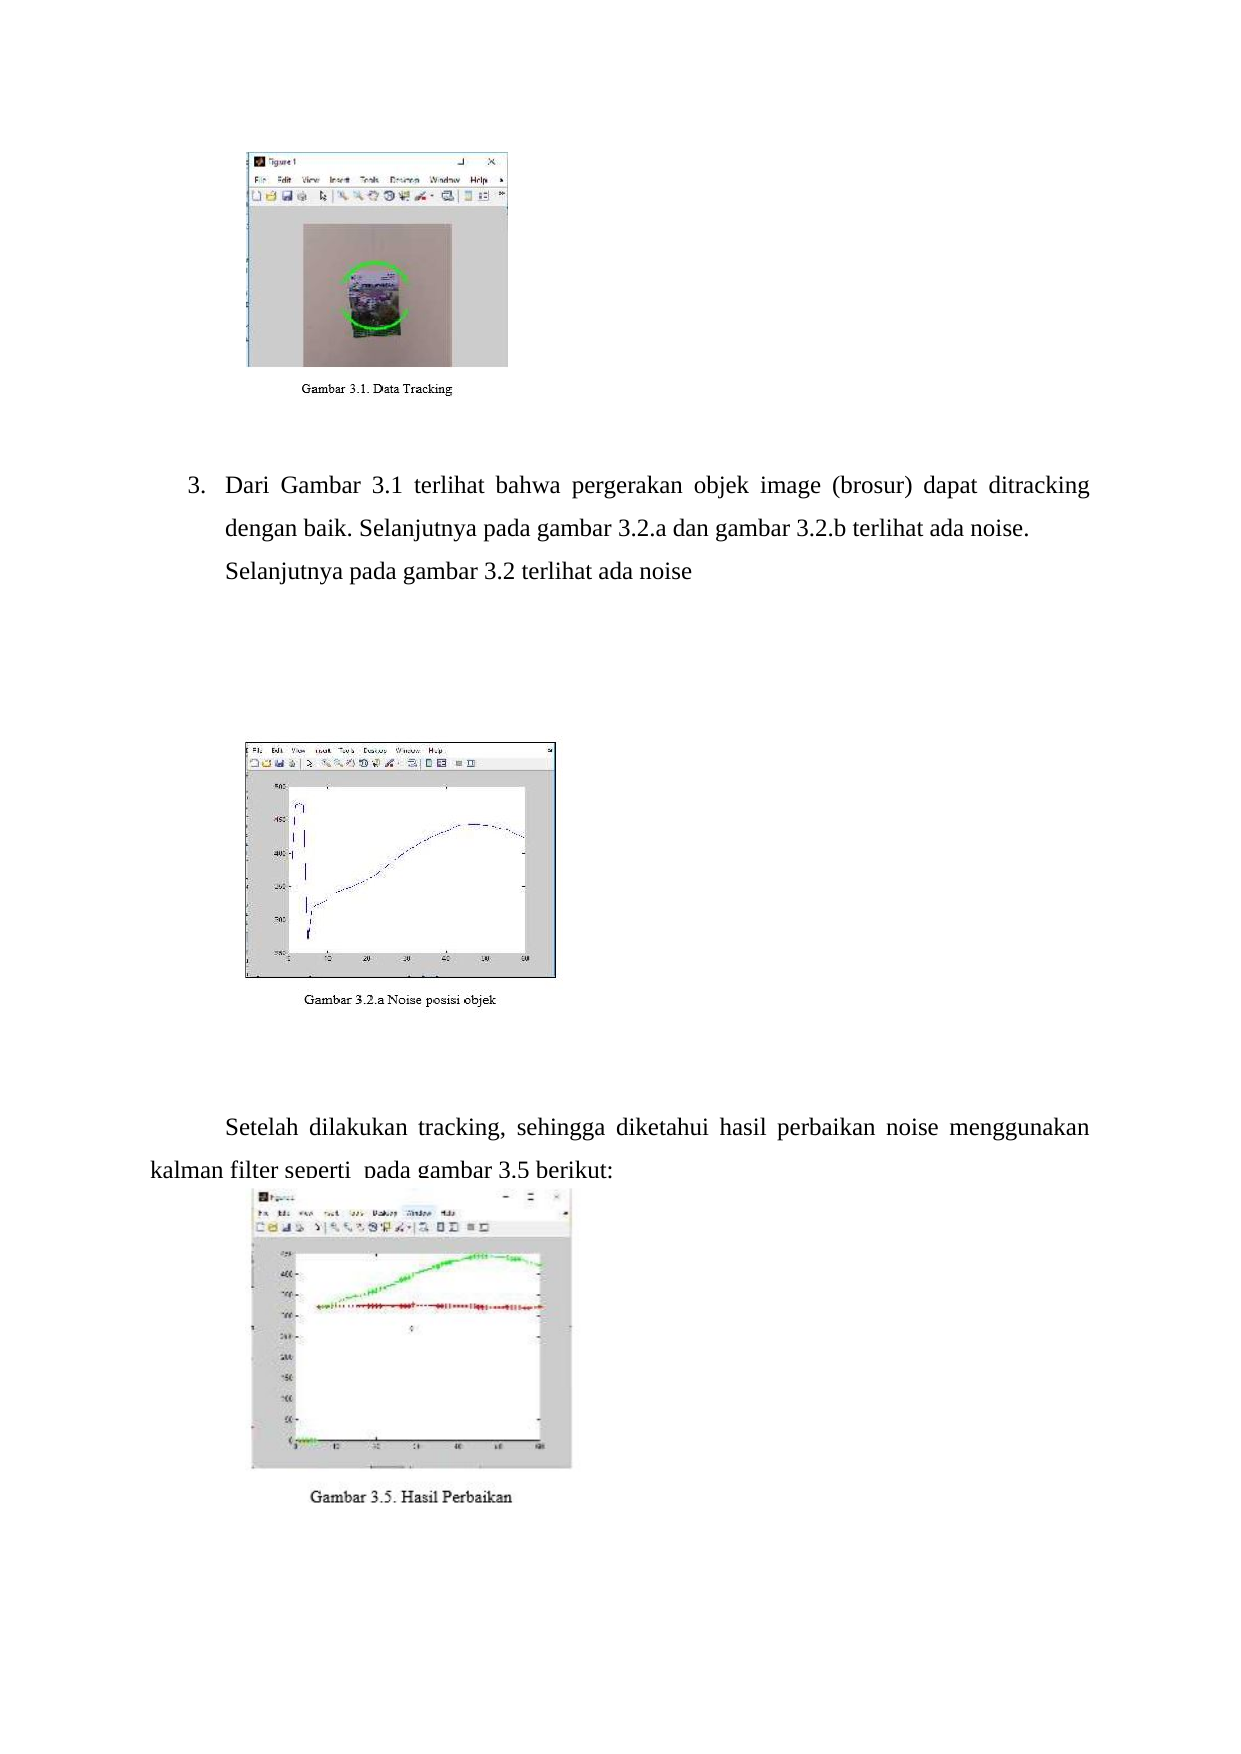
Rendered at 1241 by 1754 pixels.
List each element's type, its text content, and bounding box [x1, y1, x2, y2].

picture [245, 1178, 600, 1521]
list Dari Gambar 3.1 terlihat bahwa pergerakan objek image (brosur) dapat ditracking dengan baik. Selanjutnya pada gambar 3.2.a dan gambar 3.2.b terlihat ada noise. [187, 470, 1090, 542]
picture [245, 736, 571, 1023]
text Setelah dilakukan tracking, sehingga diketahui hasil perbaikan noise menggunakan kalman filter seperti pada gambar 3.5 berikut: [150, 1112, 1090, 1184]
list Selanjutnya pada gambar 3.2 terlihat ada noise [225, 556, 1090, 585]
picture [245, 151, 520, 397]
